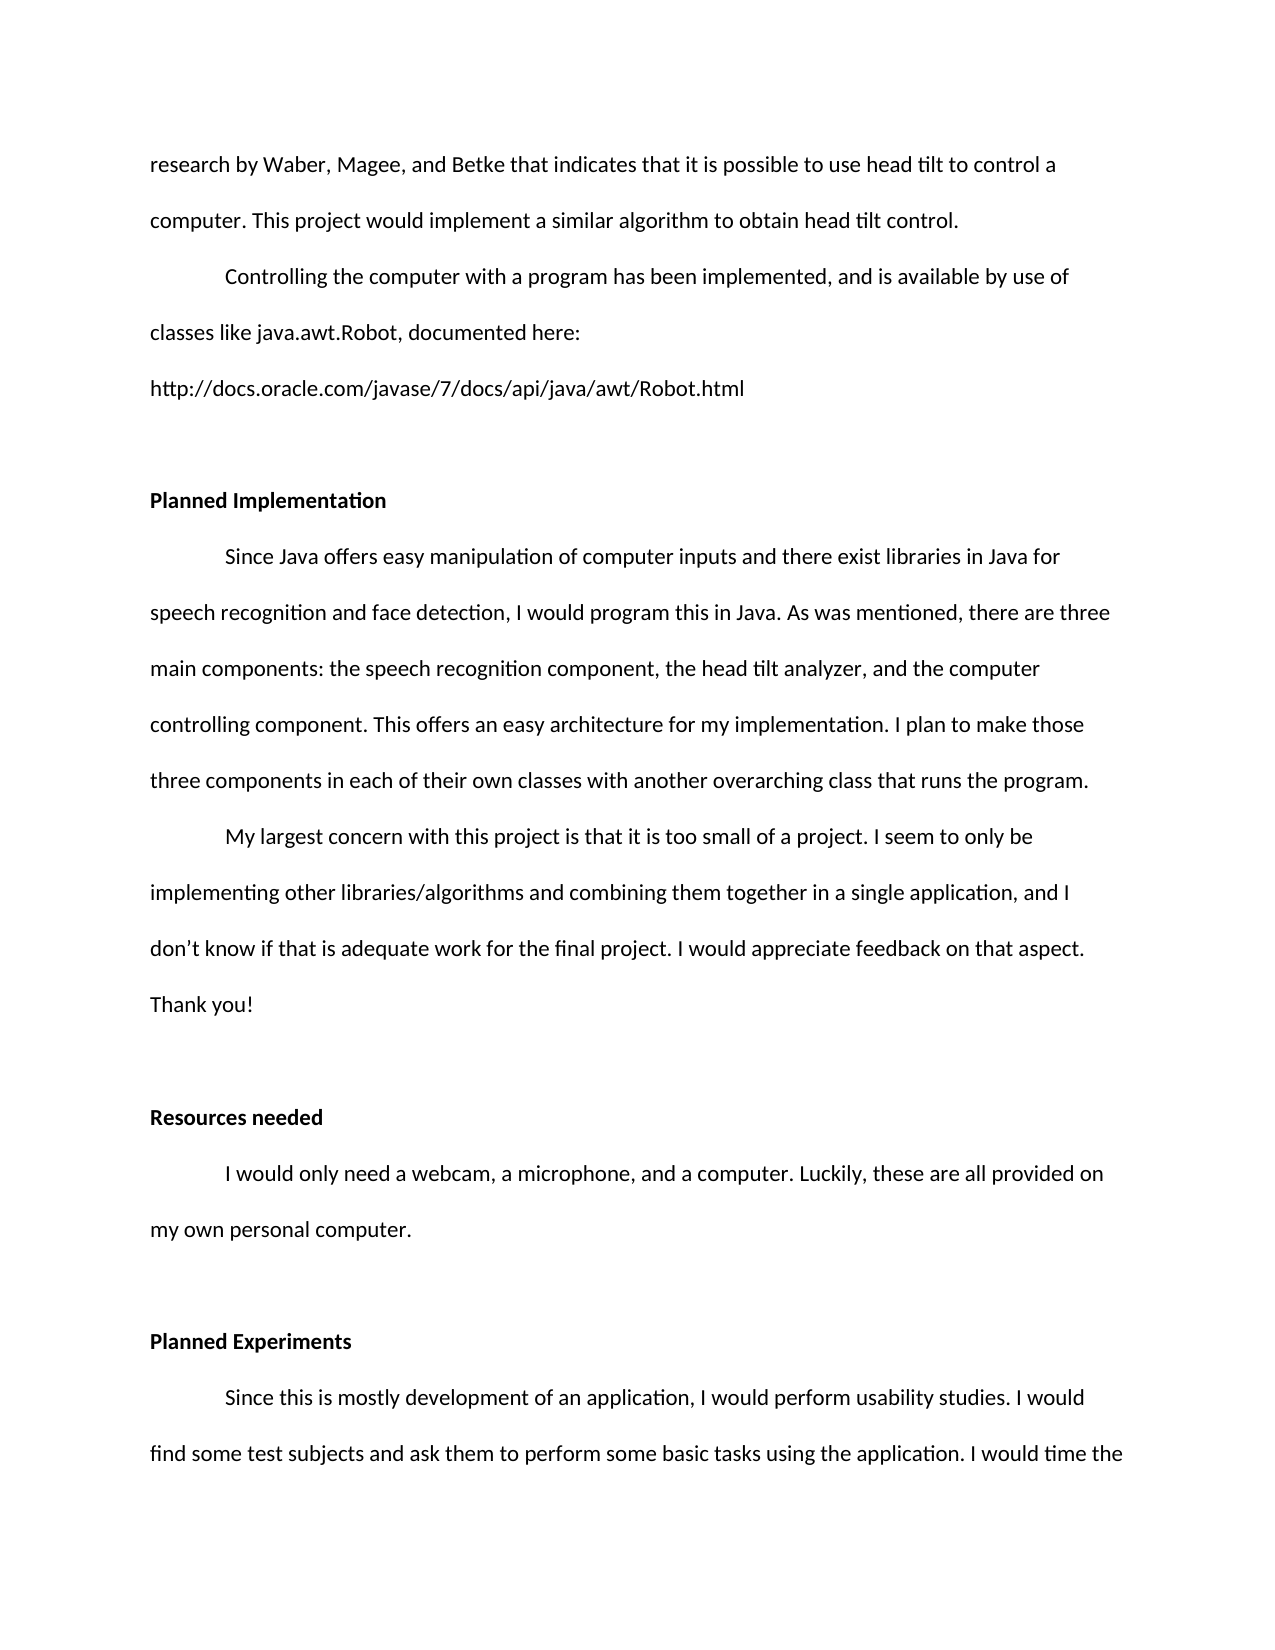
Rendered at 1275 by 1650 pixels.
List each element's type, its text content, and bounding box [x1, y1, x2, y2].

text Controlling the computer with a program has been implemented, and is available by use of classes like java.awt.Robot, documented here: http://docs.oracle.com/javase/7/docs/api/java/awt/Robot.html [150, 262, 1125, 402]
text Planned Experiments [150, 1327, 1125, 1355]
text Planned Implementation [150, 486, 1125, 514]
text I would only need a webcam, a microphone, and a computer. Luckily, these are all provided on my own personal computer. [150, 1159, 1125, 1243]
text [150, 150, 1125, 234]
text Resources needed [150, 1103, 1125, 1131]
text My largest concern with this project is that it is too small of a project. I seem to only be implementing other libraries/algorithms and combining them together in a single application, and I don’t know if that is adequate work for the final project. I would appreciate feedback on that aspect. Thank you! [150, 822, 1125, 1019]
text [150, 1383, 1125, 1467]
text Since Java offers easy manipulation of computer inputs and there exist libraries in Java for speech recognition and face detection, I would program this in Java. As was mentioned, there are three main components: the speech recognition component, the head tilt analyzer, and the computer controlling component. This offers an easy architecture for my implementation. I plan to make those three components in each of their own classes with another overarching class that runs the program. [150, 542, 1125, 794]
